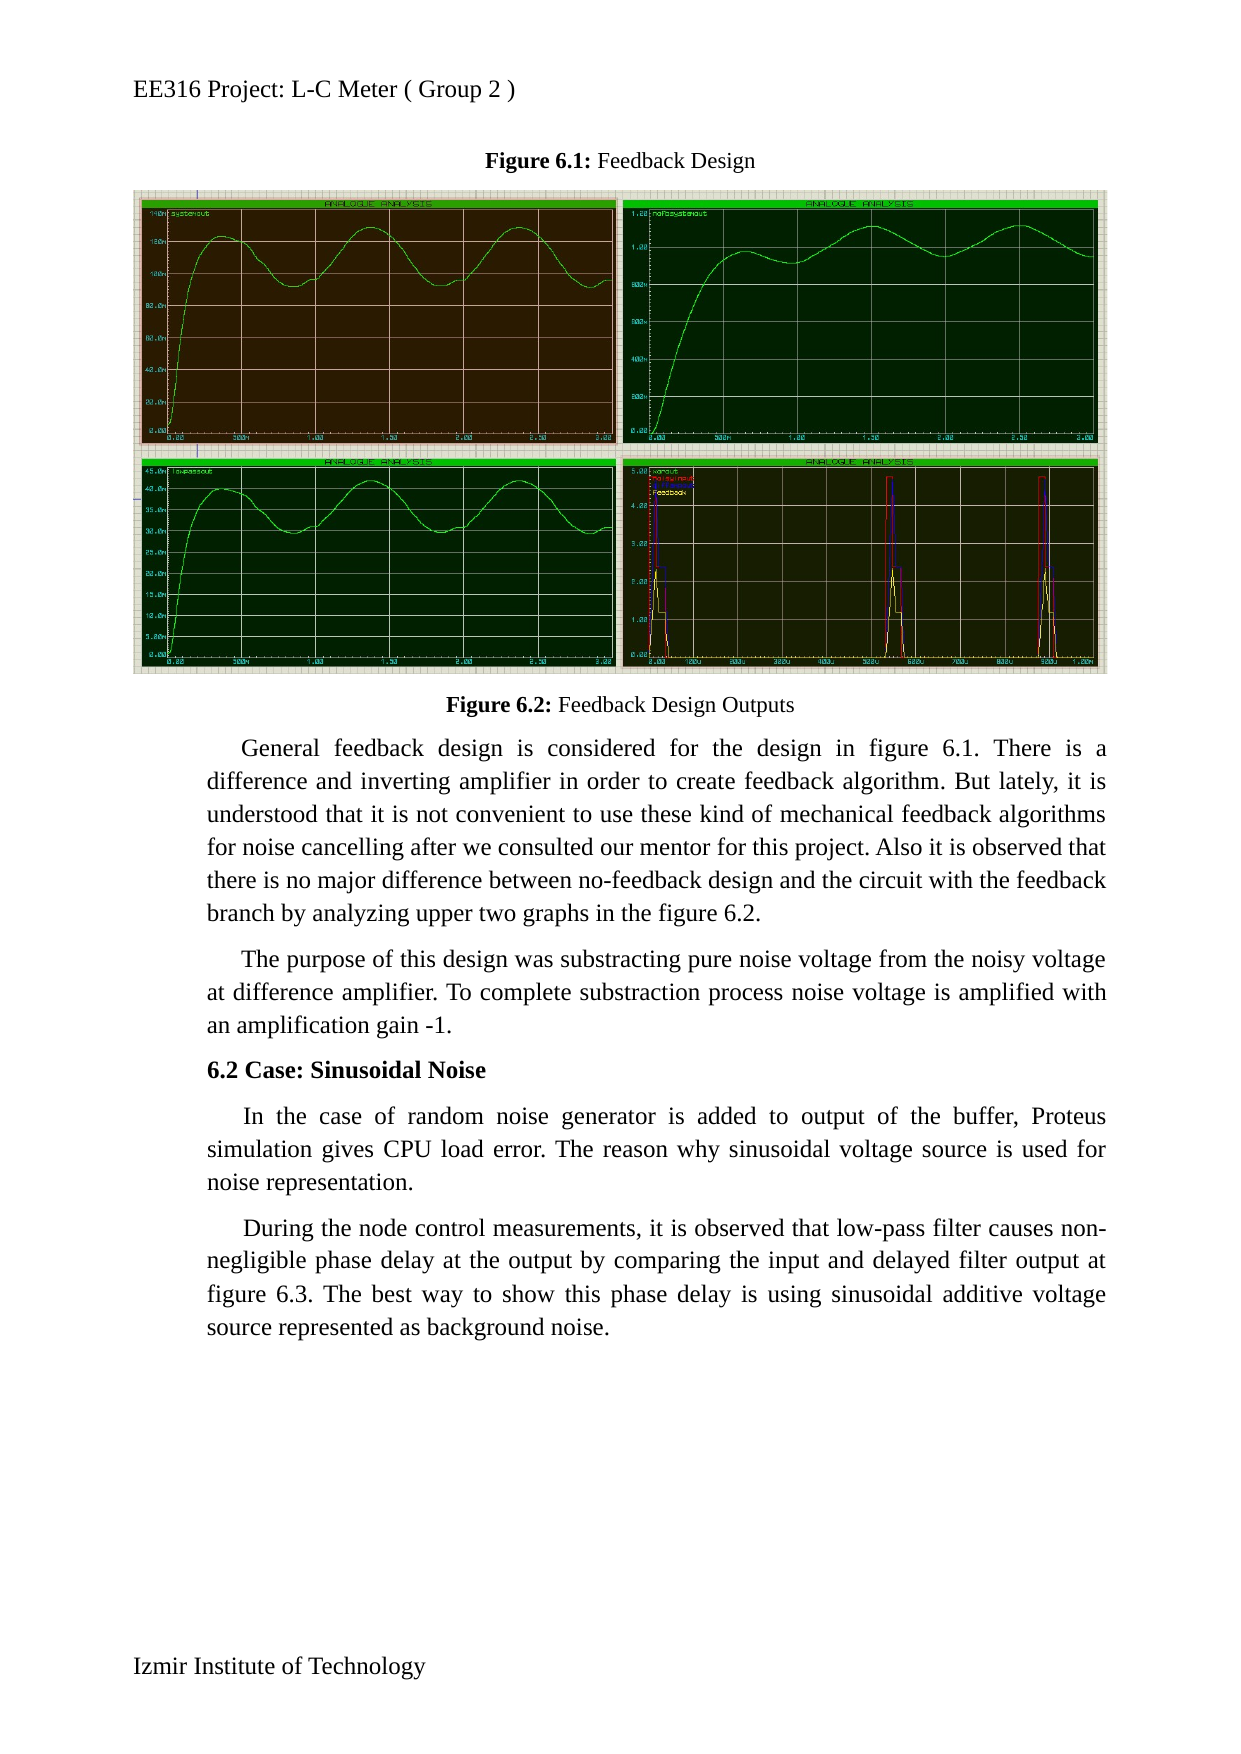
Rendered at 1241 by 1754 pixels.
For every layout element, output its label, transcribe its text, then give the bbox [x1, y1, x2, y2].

text General feedback design is considered for the design in figure 6.1. There is a difference and inverting amplifier in order to create feedback algorithm. But lately, it is understood that it is not convenient to use these kind of mechanical feedback algorithms for noise cancelling after we consulted our mentor for this project. Also it is observed that there is no major difference between no-feedback design and the circuit with the feedback branch by analyzing upper two graphs in the figure 6.2. [207, 733, 1107, 927]
picture [133, 190, 1108, 674]
list Case: Sinusoidal Noise [207, 1056, 1107, 1084]
text In the case of random noise generator is added to output of the buffer, Proteus simulation gives CPU load error. The reason why sinusoidal voltage source is used for noise representation. [207, 1101, 1107, 1196]
text Figure 6.2: Feedback Design Outputs [133, 691, 1107, 717]
text Figure 6.1: Feedback Design [133, 148, 1107, 174]
text The purpose of this design was substracting pure noise voltage from the noisy voltage at difference amplifier. To complete substraction process noise voltage is amplified with an amplification gain -1. [207, 944, 1107, 1039]
text During the node control measurements, it is observed that low-pass filter causes non-negligible phase delay at the output by comparing the input and delayed filter output at figure 6.3. The best way to show this phase delay is using sinusoidal additive voltage source represented as background noise. [207, 1213, 1107, 1340]
